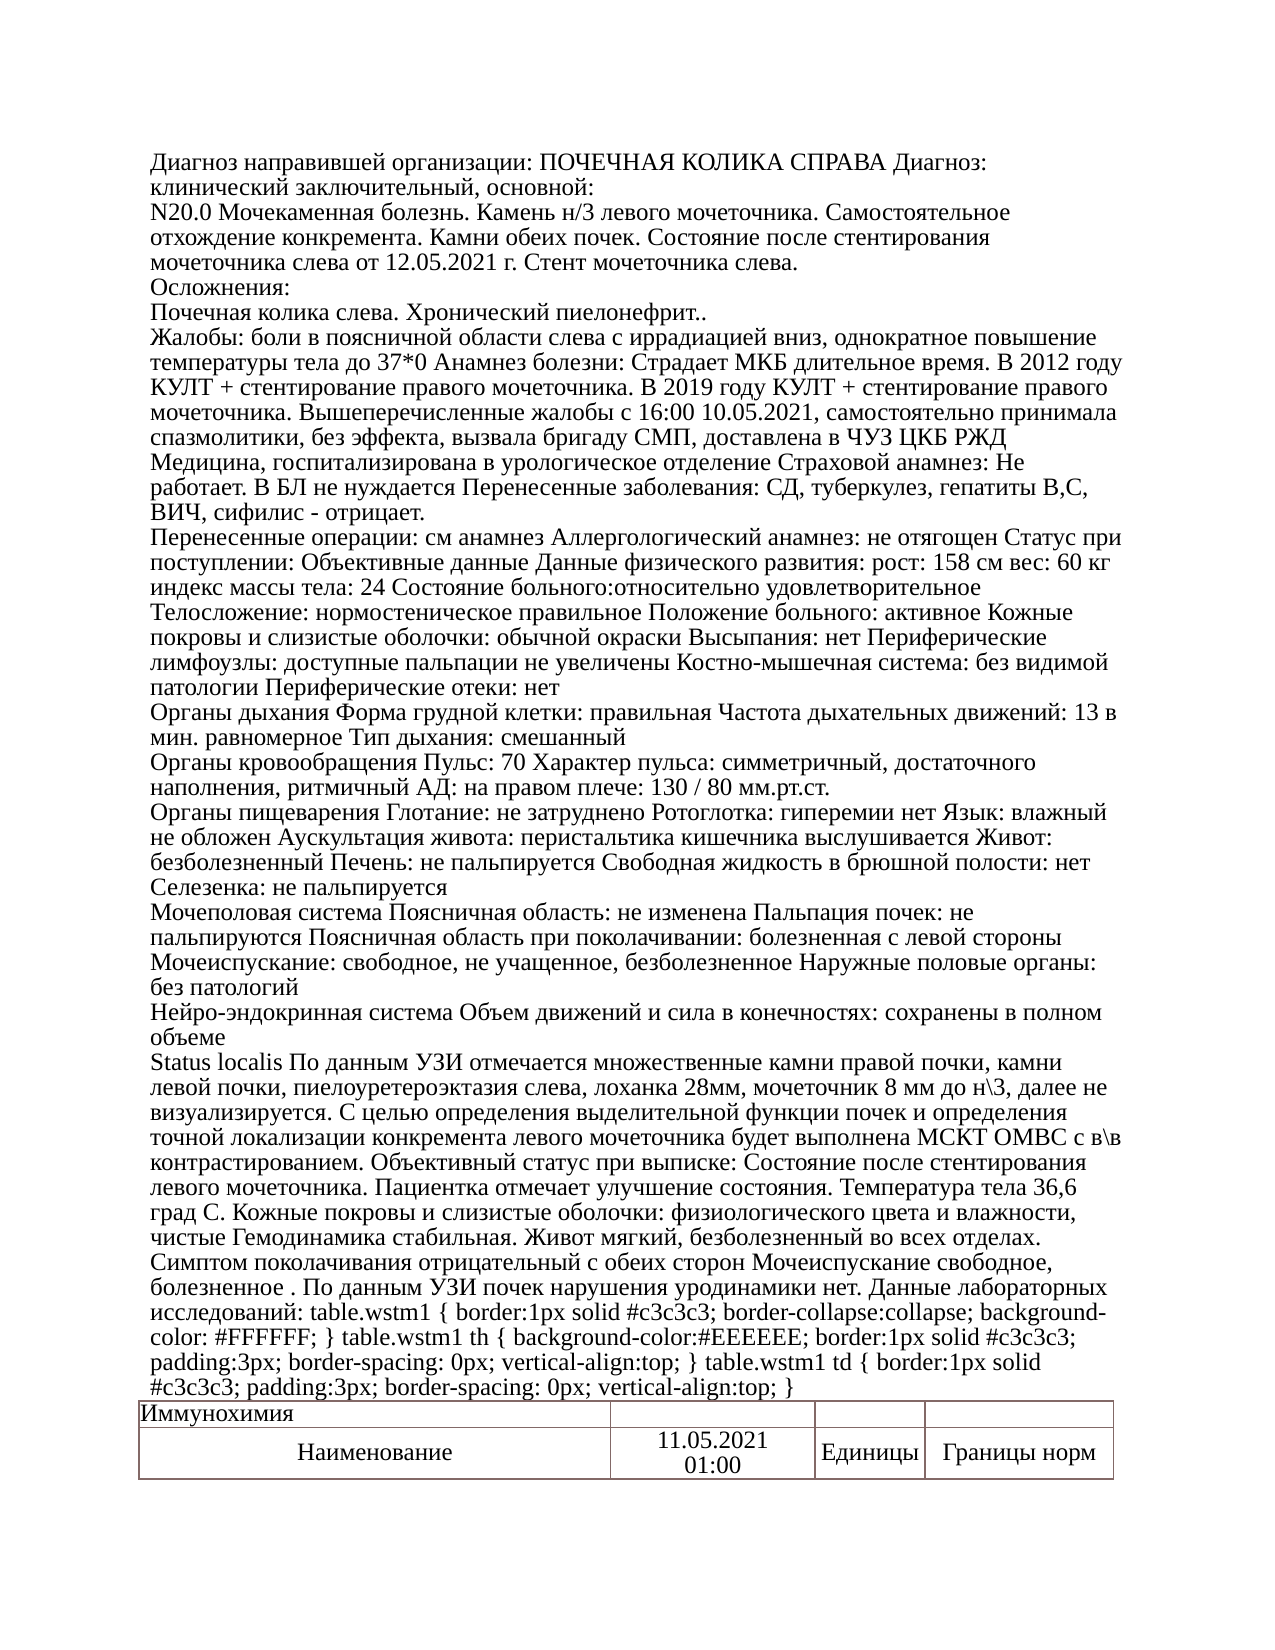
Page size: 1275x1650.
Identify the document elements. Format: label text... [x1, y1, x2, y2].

table_cell Границы норм [926, 1428, 1113, 1478]
table_header [926, 1402, 1113, 1427]
table_cell Единицы [816, 1428, 924, 1478]
table_header Иммунохимия [140, 1402, 610, 1427]
table_header [816, 1402, 924, 1427]
text Диагноз направившей организации: ПОЧЕЧНАЯ КОЛИКА СПРАВА Диагноз: клинический заключительный, основной: N20.0 Мочекаменная болезнь. Камень н/3 левого мочеточника. Самостоятельное отхождение конкремента. Камни обеих почек. Состояние после стентирования мочеточника слева от 12.05.2021 г. Стент мочеточника слева. Осложнения: Почечная колика слева. Хронический пиелонефрит.. Жалобы: боли в поясничной области слева с иррадиацией вниз, однократное повышение температуры тела до 37*0 Анамнез болезни: Страдает МКБ длительное время. В 2012 году КУЛТ + стентирование правого мочеточника. В 2019 году КУЛТ + стентирование правого мочеточника. Вышеперечисленные жалобы с 16:00 10.05.2021, самостоятельно принимала спазмолитики, без эффекта, вызвала бригаду СМП, доставлена в ЧУЗ ЦКБ РЖД Медицина, госпитализирована в урологическое отделение Страховой анамнез: Не работает. В БЛ не нуждается Перенесенные заболевания: СД, туберкулез, гепатиты В,С, ВИЧ, сифилис - отрицает. Перенесенные операции: см анамнез Аллергологический анамнез: не отягощен Статус при поступлении: Объективные данные Данные физического развития: рост: 158 см вес: 60 кг индекс массы тела: 24 Состояние больного:относительно удовлетворительное Телосложение: нормостеническое правильное Положение больного: активное Кожные покровы и слизистые оболочки: обычной окраски Высыпания: нет Периферические лимфоузлы: доступные пальпации не увеличены Костно-мышечная система: без видимой патологии Периферические отеки: нет Органы дыхания Форма грудной клетки: правильная Частота дыхательных движений: 13 в мин. равномерное Тип дыхания: смешанный Органы кровообращения Пульс: 70 Характер пульса: симметричный, достаточного наполнения, ритмичный АД: на правом плече: 130 / 80 мм.рт.ст. Органы пищеварения Глотание: не затруднено Ротоглотка: гиперемии нет Язык: влажный не обложен Аускультация живота: перистальтика кишечника выслушивается Живот: безболезненный Печень: не пальпируется Свободная жидкость в брюшной полости: нет Селезенка: не пальпируется Мочеполовая система Поясничная область: не изменена Пальпация почек: не пальпируются Поясничная область при поколачивании: болезненная с левой стороны Мочеиспускание: свободное, не учащенное, безболезненное Наружные половые органы: без патологий Нейро-эндокринная система Объем движений и сила в конечностях: сохранены в полном объеме Status localis По данным УЗИ отмечается множественные камни правой почки, камни левой почки, пиелоуретероэктазия слева, лоханка 28мм, мочеточник 8 мм до н\3, далее не визуализируется. С целью определения выделительной функции почек и определения точной локализации конкремента левого мочеточника будет выполнена МСКТ ОМВС с в\в контрастированием. Объективный статус при выписке: Состояние после стентирования левого мочеточника. Пациентка отмечает улучшение состояния. Температура тела 36,6 град С. Кожные покровы и слизистые оболочки: физиологического цвета и влажности, чистые Гемодинамика стабильная. Живот мягкий, безболезненный во всех отделах. Симптом поколачивания отрицательный с обеих сторон Мочеиспускание свободное, болезненное . По данным УЗИ почек нарушения уродинамики нет. Данные лабораторных исследований: table.wstm1 { border:1px solid #c3c3c3; border-collapse:collapse; background-color: #FFFFFF; } table.wstm1 th { background-color:#EEEEEE; border:1px solid #c3c3c3; padding:3px; border-spacing: 0px; vertical-align:top; } table.wstm1 td { border:1px solid #c3c3c3; padding:3px; border-spacing: 0px; vertical-align:top; } [150, 150, 1125, 1400]
table_cell Наименование [140, 1428, 610, 1478]
table_header [611, 1402, 814, 1427]
table_cell 11.05.2021 01:00 [611, 1428, 814, 1478]
